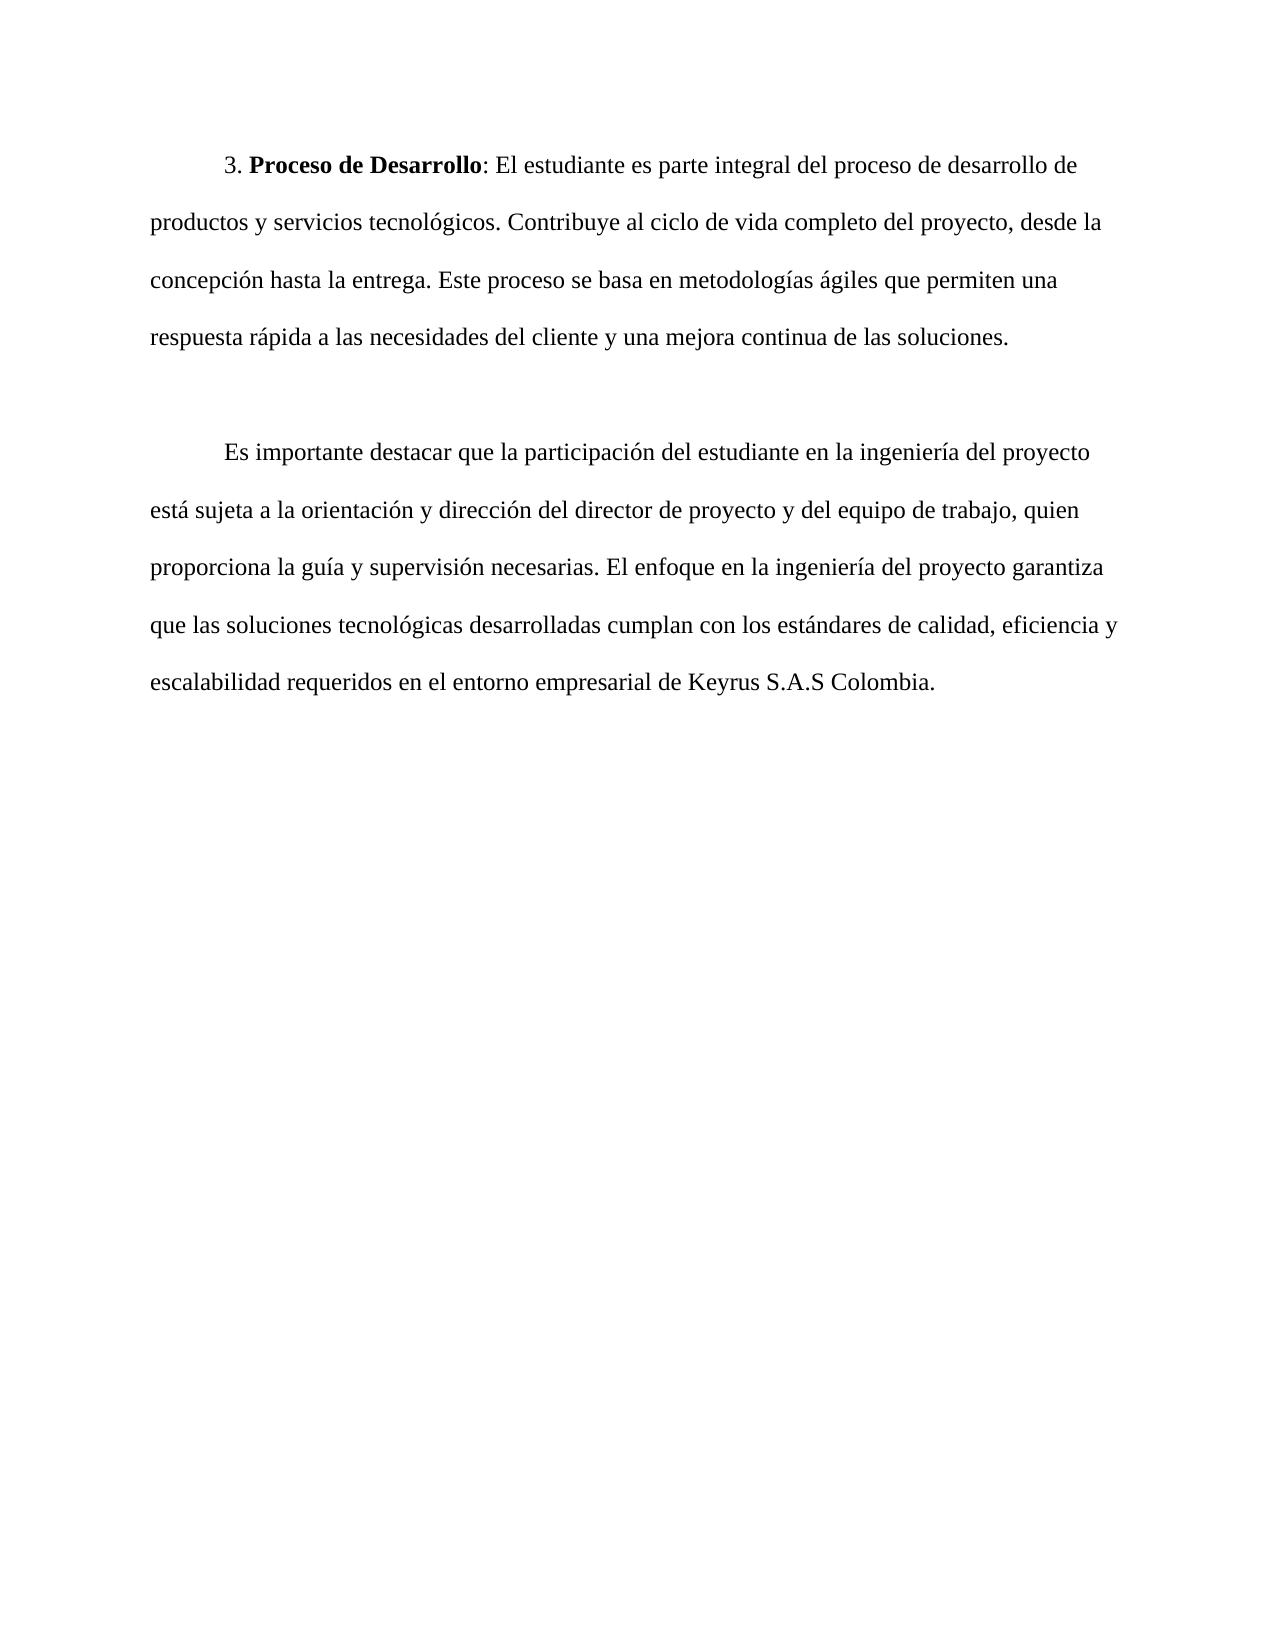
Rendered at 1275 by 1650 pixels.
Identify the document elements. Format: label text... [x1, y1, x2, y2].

text 3. Proceso de Desarrollo: El estudiante es parte integral del proceso de desarrollo de productos y servicios tecnológicos. Contribuye al ciclo de vida completo del proyecto, desde la concepción hasta la entrega. Este proceso se basa en metodologías ágiles que permiten una respuesta rápida a las necesidades del cliente y una mejora continua de las soluciones. [150, 150, 1125, 351]
text Es importante destacar que la participación del estudiante en la ingeniería del proyecto está sujeta a la orientación y dirección del director de proyecto y del equipo de trabajo, quien proporciona la guía y supervisión necesarias. El enfoque en la ingeniería del proyecto garantiza que las soluciones tecnológicas desarrolladas cumplan con los estándares de calidad, eficiencia y escalabilidad requeridos en el entorno empresarial de Keyrus S.A.S Colombia. [150, 437, 1125, 696]
